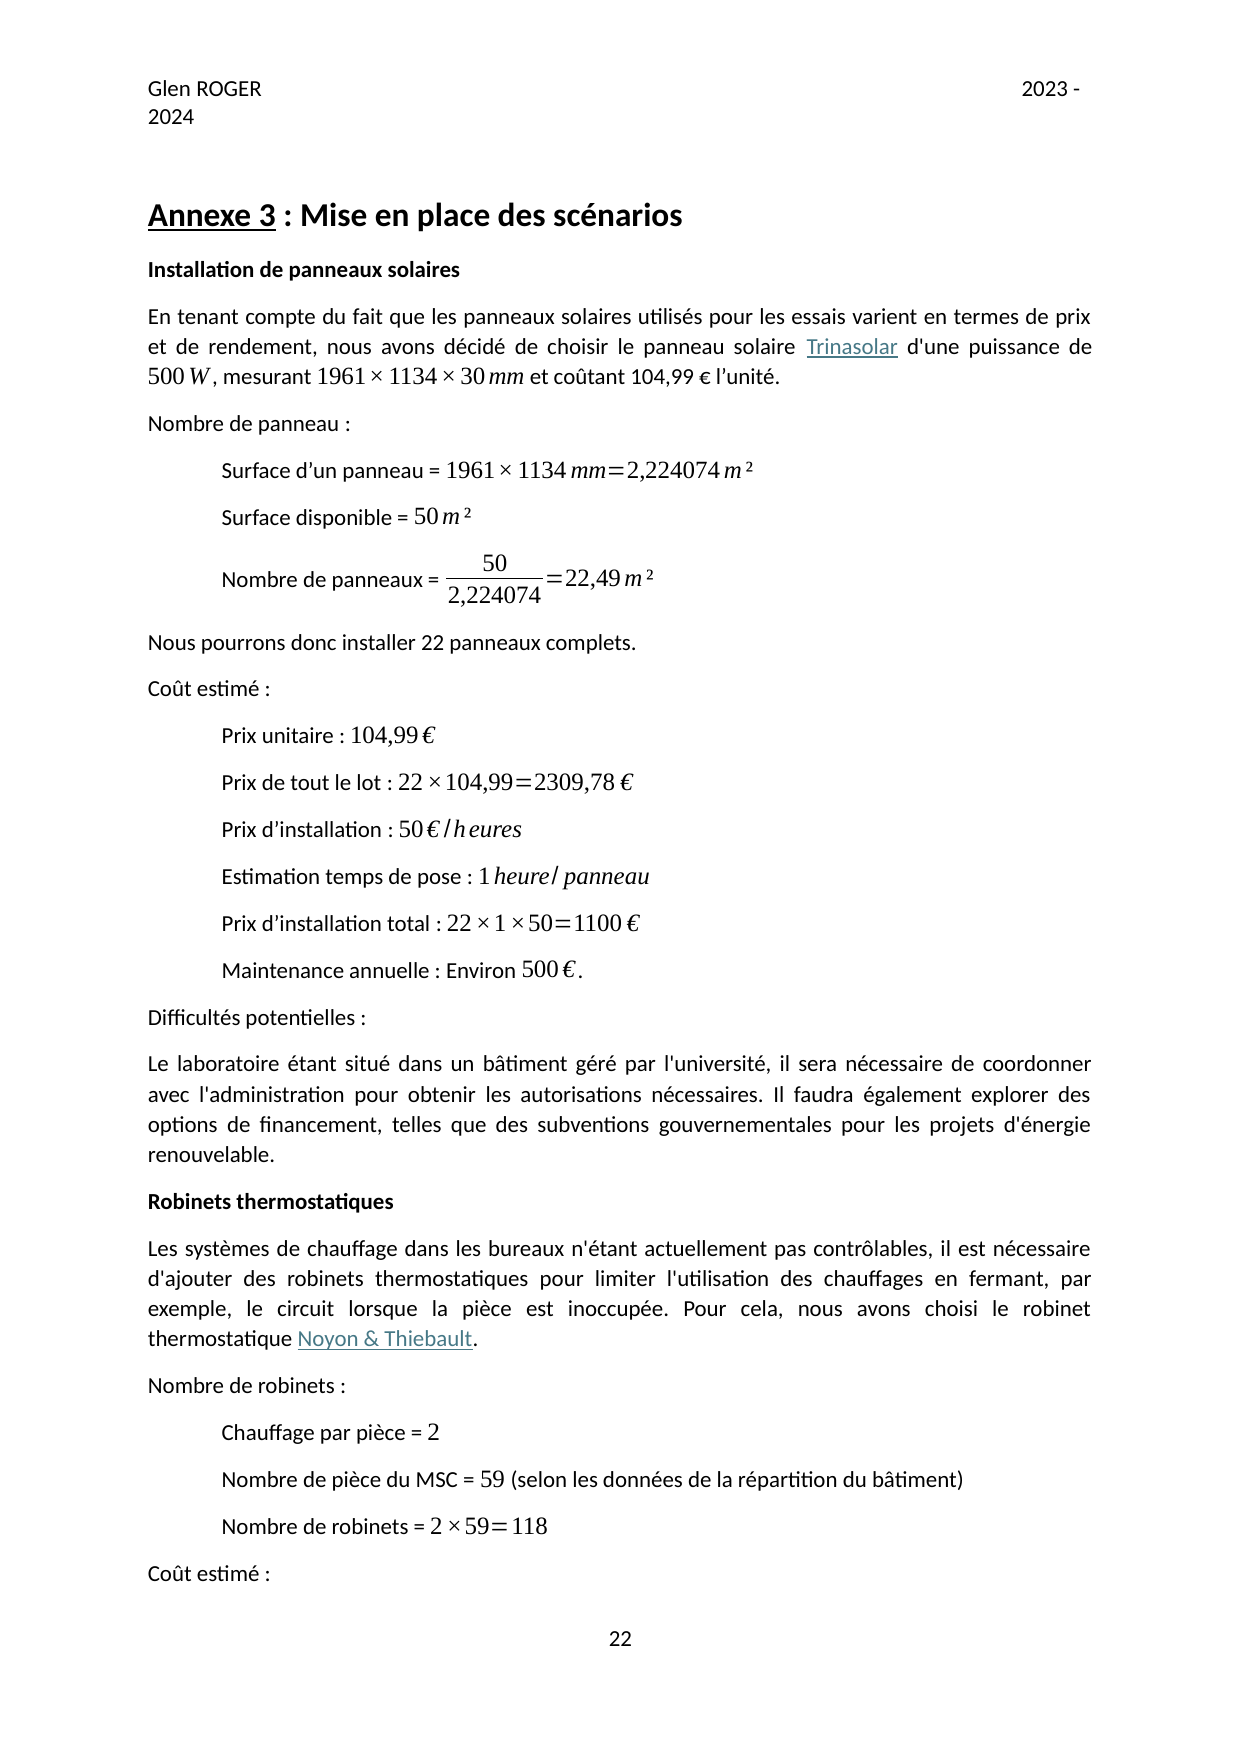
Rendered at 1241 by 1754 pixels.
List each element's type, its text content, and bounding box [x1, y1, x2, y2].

text Les systèmes de chauffage dans les bureaux n'étant actuellement pas contrôlables, il est nécessaire d'ajouter des robinets thermostatiques pour limiter l'utilisation des chauffages en fermant, par exemple, le circuit lorsque la pièce est inoccupée. Pour cela, nous avons choisi le robinet thermostatique Noyon & Thiebault. [148, 1234, 1093, 1353]
text Nous pourrons donc installer 22 panneaux complets. [148, 628, 1093, 656]
text Surface disponible = [148, 503, 1093, 531]
text Le laboratoire étant situé dans un bâtiment géré par l'université, il sera nécessaire de coordonner avec l'administration pour obtenir les autorisations nécessaires. Il faudra également explorer des options de financement, telles que des subventions gouvernementales pour les projets d'énergie renouvelable. [148, 1049, 1093, 1168]
text Coût estimé : [148, 674, 1093, 703]
text Prix d’installation total : [148, 909, 1093, 937]
text Nombre de robinets = [148, 1512, 1093, 1540]
text Surface d’un panneau = [148, 456, 1093, 484]
text Difficultés potentielles : [148, 1003, 1093, 1031]
text Prix unitaire : [148, 721, 1093, 749]
text Nombre de pièce du MSC = (selon les données de la répartition du bâtiment) [148, 1465, 1093, 1493]
text Nombre de robinets : [148, 1371, 1093, 1399]
text Maintenance annuelle : Environ . [148, 956, 1093, 984]
text Coût estimé : [148, 1559, 1093, 1587]
text Robinets thermostatiques [148, 1187, 1093, 1215]
text Installation de panneaux solaires [148, 255, 1093, 283]
text Estimation temps de pose : [148, 862, 1093, 890]
text Prix d’installation : [148, 815, 1093, 843]
text Chauffage par pièce = [148, 1418, 1093, 1446]
text En tenant compte du fait que les panneaux solaires utilisés pour les essais varient en termes de prix et de rendement, nous avons décidé de choisir le panneau solaire Trinasolar d'une puissance de , mesurant et coûtant 104,99 € l’unité. [148, 302, 1093, 390]
text Nombre de panneaux = [148, 550, 1093, 609]
text Prix de tout le lot : [148, 768, 1093, 796]
text Annexe 3 : Mise en place des scénarios [148, 194, 1093, 235]
text Nombre de panneau : [148, 409, 1093, 437]
